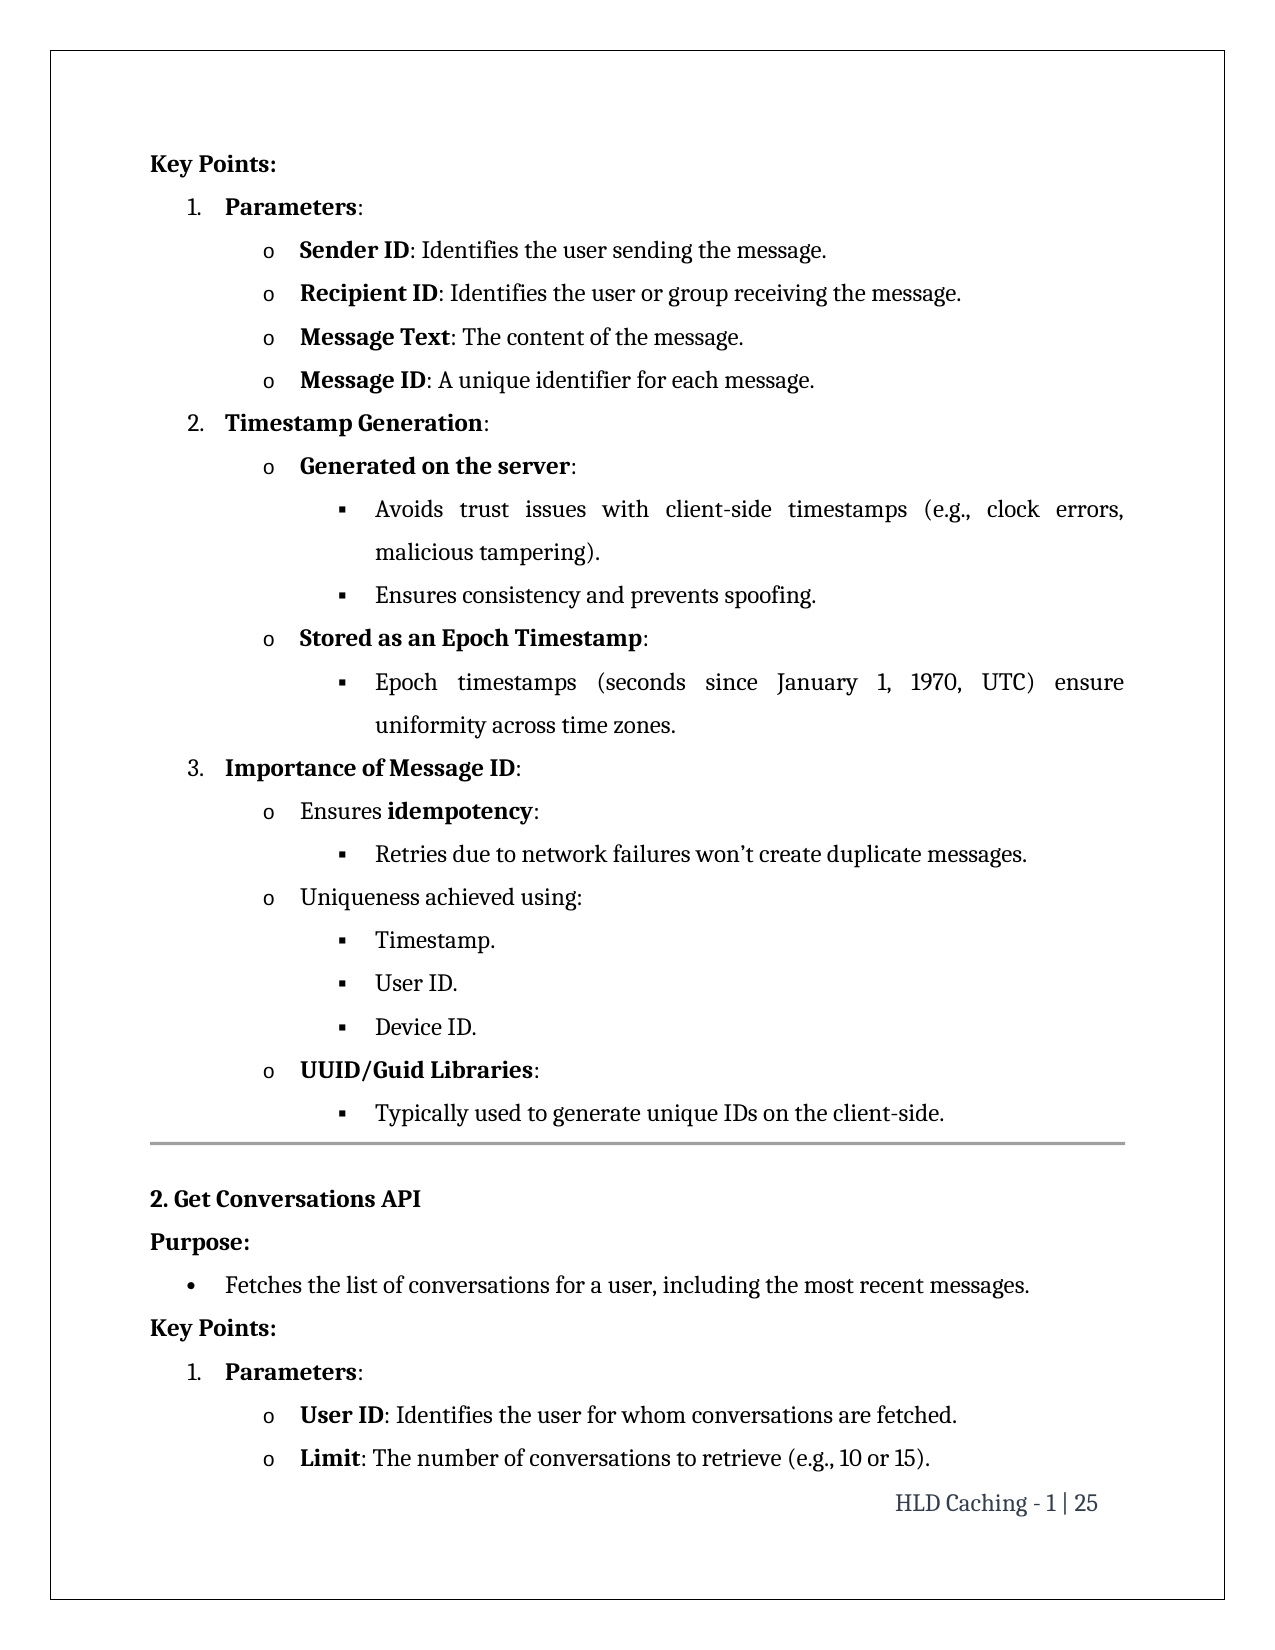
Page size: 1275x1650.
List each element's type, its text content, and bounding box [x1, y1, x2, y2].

list Uniqueness achieved using: [262, 883, 1125, 912]
list Sender ID: Identifies the user sending the message. [262, 236, 1125, 265]
list Generated on the server: [262, 452, 1125, 481]
list Message ID: A unique identifier for each message. [262, 366, 1125, 394]
list UUID/Guid Libraries: [262, 1056, 1125, 1084]
list Retries due to network failures won’t create duplicate messages. [337, 840, 1125, 869]
text Key Points: [150, 1314, 1125, 1343]
list User ID. [337, 969, 1125, 998]
text Purpose: [150, 1228, 1125, 1257]
list Ensures idempotency: [262, 797, 1125, 826]
list Timestamp. [337, 926, 1125, 955]
list Stored as an Epoch Timestamp: [262, 624, 1125, 653]
list Importance of Message ID: [187, 754, 1125, 782]
list Message Text: The content of the message. [262, 322, 1125, 351]
list Epoch timestamps (seconds since January 1, 1970, UTC) ensure uniformity across time zones. [337, 667, 1125, 739]
list Typically used to generate unique IDs on the client-side. [337, 1099, 1125, 1127]
list Fetches the list of conversations for a user, including the most recent messages. [187, 1271, 1125, 1300]
list User ID: Identifies the user for whom conversations are fetched. [262, 1401, 1125, 1429]
list Avoids trust issues with client-side timestamps (e.g., clock errors, malicious tampering). [337, 495, 1125, 567]
list Ensures consistency and prevents spoofing. [337, 581, 1125, 610]
list Timestamp Generation: [187, 409, 1125, 437]
text Key Points: [150, 150, 1125, 179]
list Device ID. [337, 1012, 1125, 1041]
list Recipient ID: Identifies the user or group receiving the message. [262, 279, 1125, 308]
text 2. Get Conversations API [150, 1185, 1125, 1214]
list Parameters: [187, 1357, 1125, 1386]
list Limit: The number of conversations to retrieve (e.g., 10 or 15). [262, 1444, 1125, 1472]
list Parameters: [187, 193, 1125, 222]
